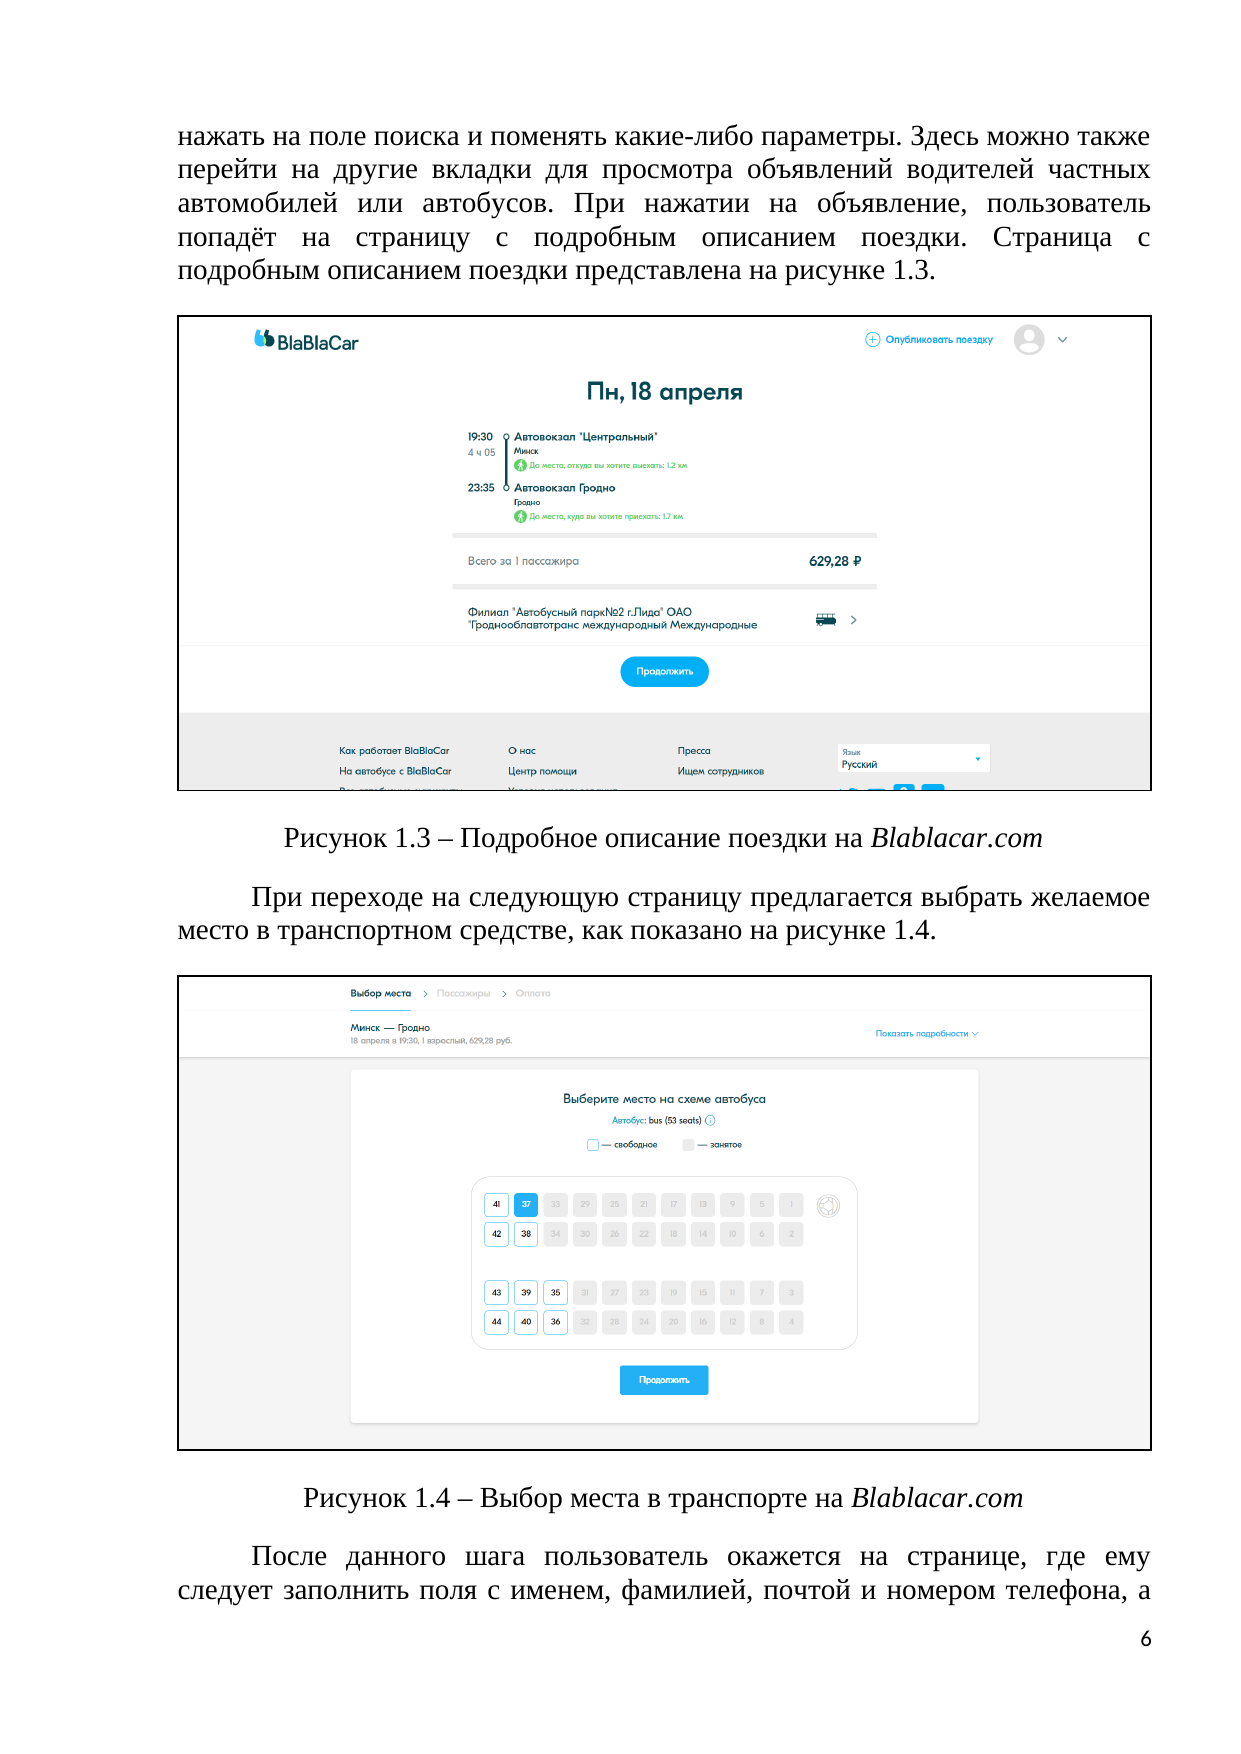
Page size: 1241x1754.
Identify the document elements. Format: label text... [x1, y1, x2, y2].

picture [179, 977, 1150, 1449]
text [177, 118, 1152, 286]
text Рисунок 1.4 – Выбор места в транспорте на Blablacar.com [177, 1480, 1152, 1513]
text Рисунок 1.3 – Подробное описание поездки на Blablacar.com [177, 820, 1152, 854]
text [177, 1538, 1152, 1605]
picture [179, 317, 1150, 790]
text При переходе на следующую страницу предлагается выбрать желаемое место в транспортном средстве, как показано на рисунке 1.4. [177, 879, 1152, 946]
